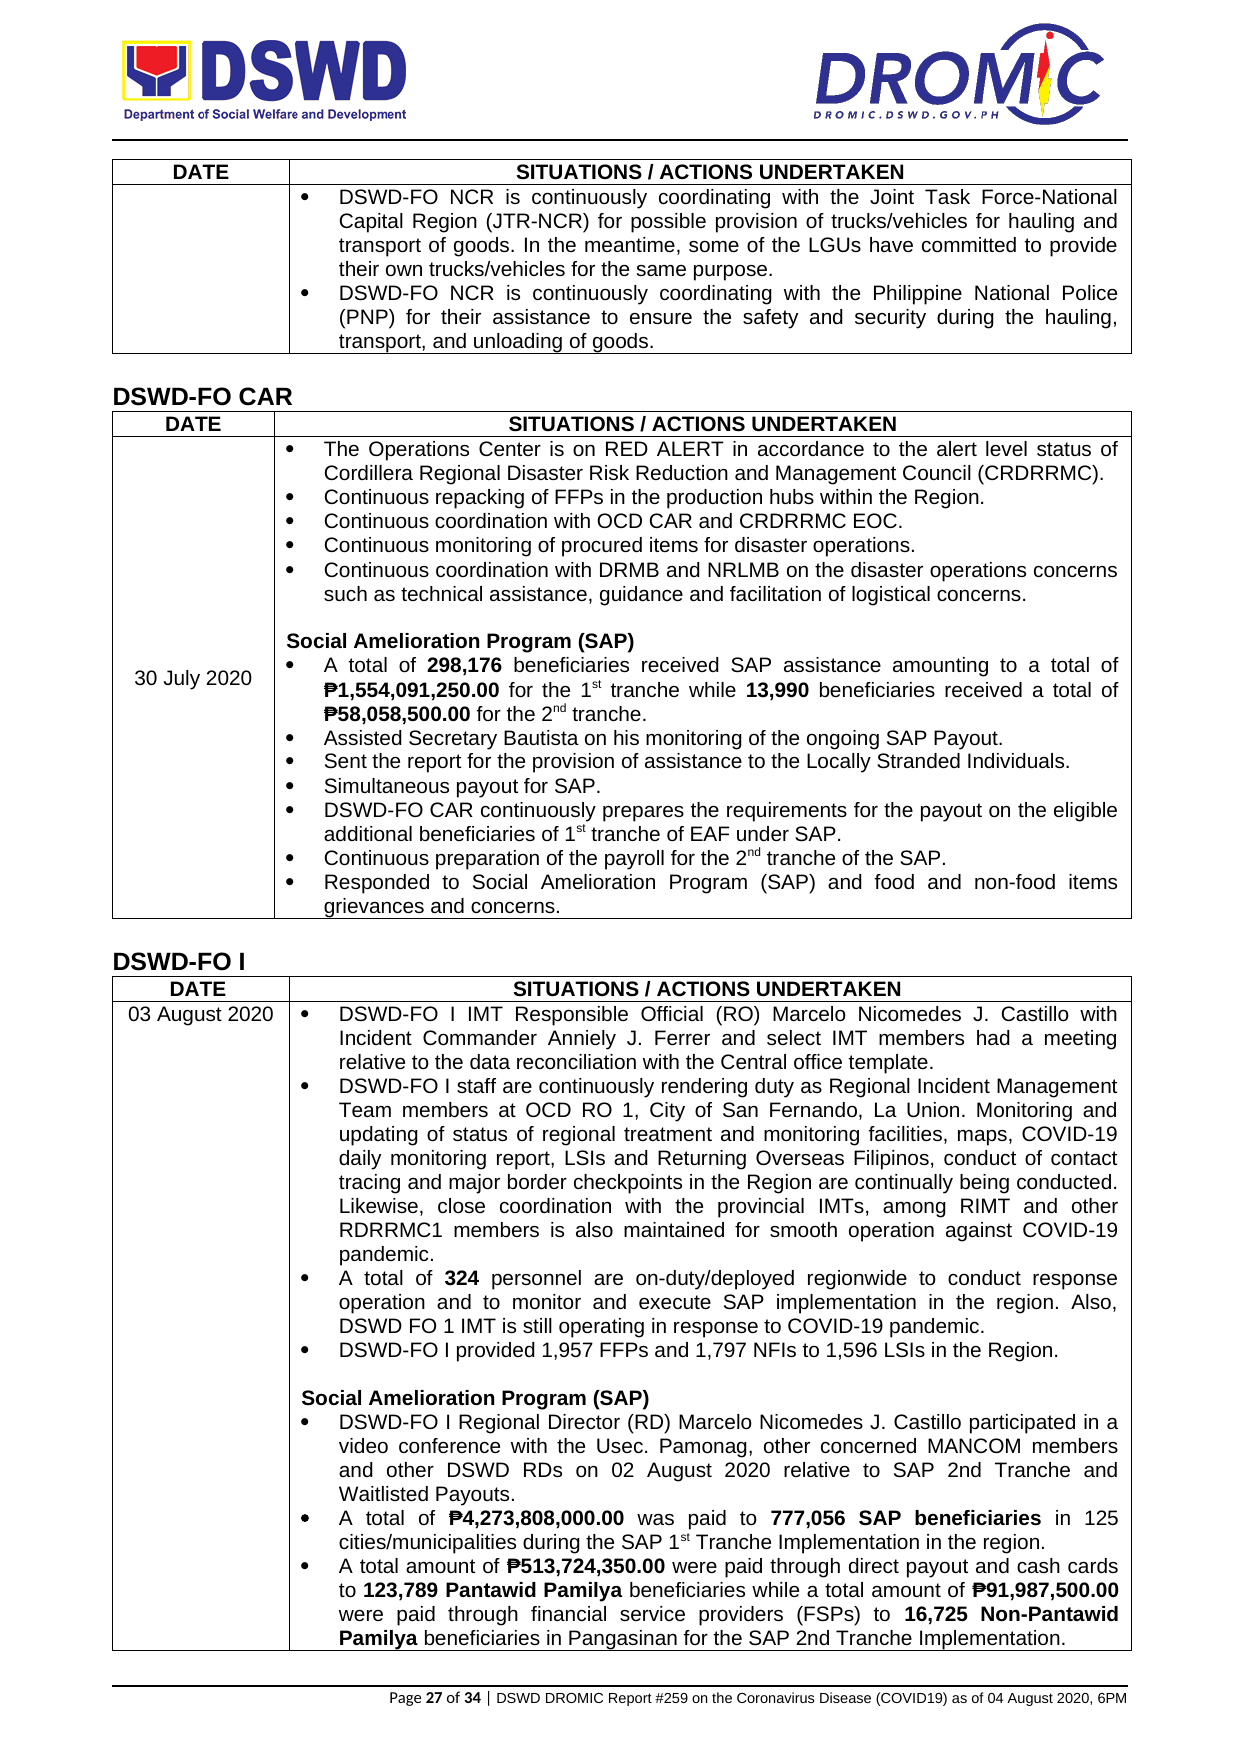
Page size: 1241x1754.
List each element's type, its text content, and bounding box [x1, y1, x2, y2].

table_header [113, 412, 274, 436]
picture [781, 23, 1133, 125]
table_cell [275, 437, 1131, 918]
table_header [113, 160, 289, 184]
picture [112, 37, 416, 125]
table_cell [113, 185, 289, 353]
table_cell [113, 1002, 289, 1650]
text DSWD-FO CAR [112, 382, 1128, 411]
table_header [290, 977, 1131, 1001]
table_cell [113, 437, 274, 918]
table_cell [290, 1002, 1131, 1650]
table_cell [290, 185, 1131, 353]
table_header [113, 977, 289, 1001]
text DSWD-FO I [112, 947, 1122, 976]
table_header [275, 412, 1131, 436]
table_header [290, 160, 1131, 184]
